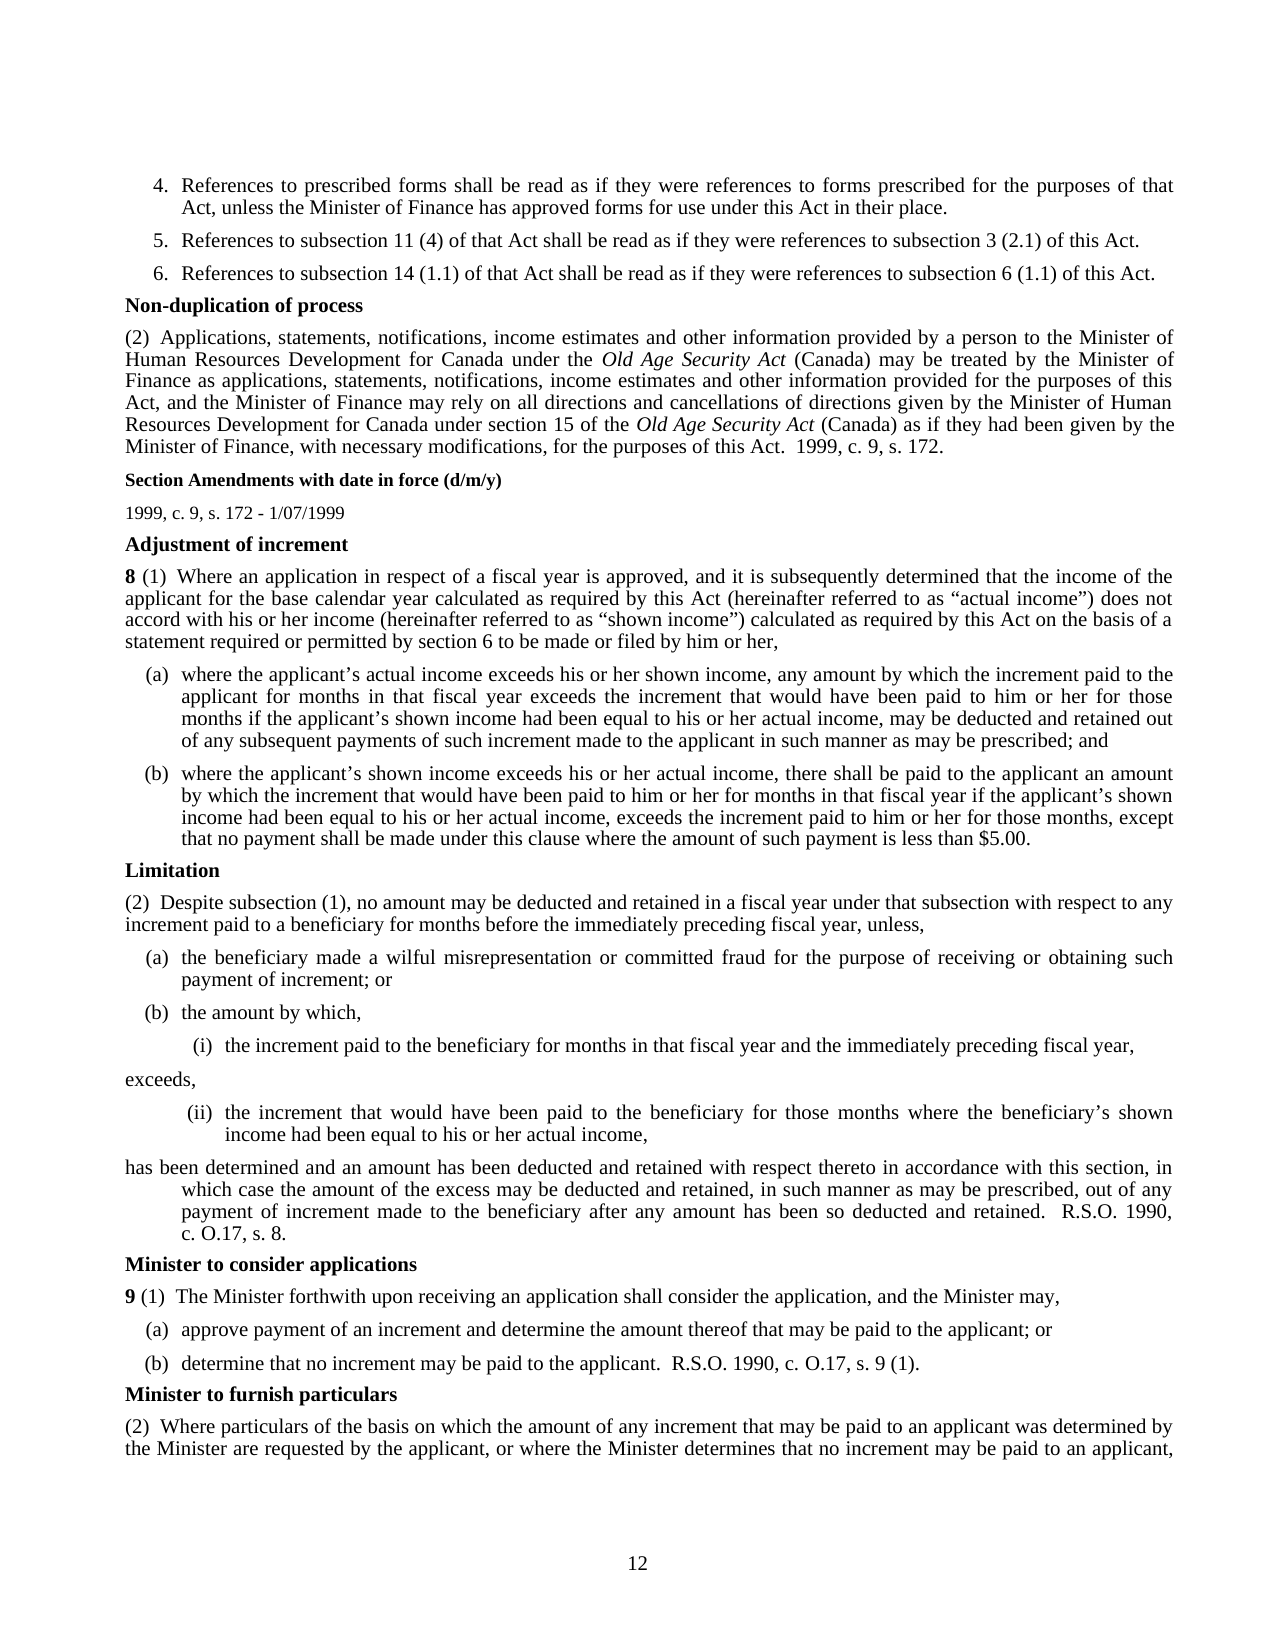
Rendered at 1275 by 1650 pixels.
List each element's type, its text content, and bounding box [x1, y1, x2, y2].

text (b) determine that no increment may be paid to the applicant. R.S.O. 1990, c. O.17, s. 9 (1). [125, 1353, 1175, 1374]
text (2) Despite subsection (1), no amount may be deducted and retained in a fiscal year under that subsection with respect to any increment paid to a beneficiary for months before the immediately preceding fiscal year, unless, [125, 892, 1175, 935]
text 4. References to prescribed forms shall be read as if they were references to forms prescribed for the purposes of that Act, unless the Minister of Finance has approved forms for use under this Act in their place. [125, 175, 1175, 218]
text (a) where the applicant’s actual income exceeds his or her shown income, any amount by which the increment paid to the applicant for months in that fiscal year exceeds the increment that would have been paid to him or her for those months if the applicant’s shown income had been equal to his or her actual income, may be deducted and retained out of any subsequent payments of such increment made to the applicant in such manner as may be prescribed; and [125, 664, 1175, 752]
text (i) the increment paid to the beneficiary for months in that fiscal year and the immediately preceding fiscal year, [125, 1035, 1175, 1057]
text 8 (1) Where an application in respect of a fiscal year is approved, and it is subsequently determined that the income of the applicant for the base calendar year calculated as required by this Act (hereinafter referred to as “actual income”) does not accord with his or her income (hereinafter referred to as “shown income”) calculated as required by this Act on the basis of a statement required or permitted by section 6 to be made or filed by him or her, [125, 566, 1175, 653]
text Adjustment of increment [125, 537, 1175, 555]
text (a) the beneficiary made a wilful misrepresentation or committed fraud for the purpose of receiving or obtaining such payment of increment; or [125, 947, 1175, 991]
text Minister to furnish particulars [125, 1387, 1175, 1406]
text has been determined and an amount has been deducted and retained with respect thereto in accordance with this section, in which case the amount of the excess may be deducted and retained, in such manner as may be prescribed, out of any payment of increment made to the beneficiary after any amount has been so deducted and retained. R.S.O. 1990, c. O.17, s. 8. [125, 1157, 1175, 1244]
text (b) where the applicant’s shown income exceeds his or her actual income, there shall be paid to the applicant an amount by which the increment that would have been paid to him or her for months in that fiscal year if the applicant’s shown income had been equal to his or her actual income, exceeds the increment paid to him or her for those months, except that no payment shall be made under this clause where the amount of such payment is less than $5.00. [125, 763, 1175, 850]
text (a) approve payment of an increment and determine the amount thereof that may be paid to the applicant; or [125, 1319, 1175, 1341]
text Section Amendments with date in force (d/m/y) [125, 469, 1175, 491]
text (b) the amount by which, [125, 1002, 1175, 1024]
text 5. References to subsection 11 (4) of that Act shall be read as if they were references to subsection 3 (2.1) of this Act. [125, 230, 1175, 252]
text 6. References to subsection 14 (1.1) of that Act shall be read as if they were references to subsection 6 (1.1) of this Act. [125, 263, 1175, 285]
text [125, 1416, 1175, 1459]
text 9 (1) The Minister forthwith upon receiving an application shall consider the application, and the Minister may, [125, 1286, 1175, 1308]
text Minister to consider applications [125, 1257, 1175, 1276]
text (2) Applications, statements, notifications, income estimates and other information provided by a person to the Minister of Human Resources Development for Canada under the Old Age Security Act (Canada) may be treated by the Minister of Finance as applications, statements, notifications, income estimates and other information provided for the purposes of this Act, and the Minister of Finance may rely on all directions and cancellations of directions given by the Minister of Human Resources Development for Canada under section 15 of the Old Age Security Act (Canada) as if they had been given by the Minister of Finance, with necessary modifications, for the purposes of this Act. 1999, c. 9, s. 172. [125, 327, 1175, 457]
text Non-duplication of process [125, 298, 1175, 316]
text Limitation [125, 863, 1175, 881]
text exceeds, [125, 1069, 1175, 1091]
text 1999, c. 9, s. 172 - 1/07/1999 [125, 502, 1175, 524]
text (ii) the increment that would have been paid to the beneficiary for those months where the beneficiary’s shown income had been equal to his or her actual income, [125, 1102, 1175, 1146]
